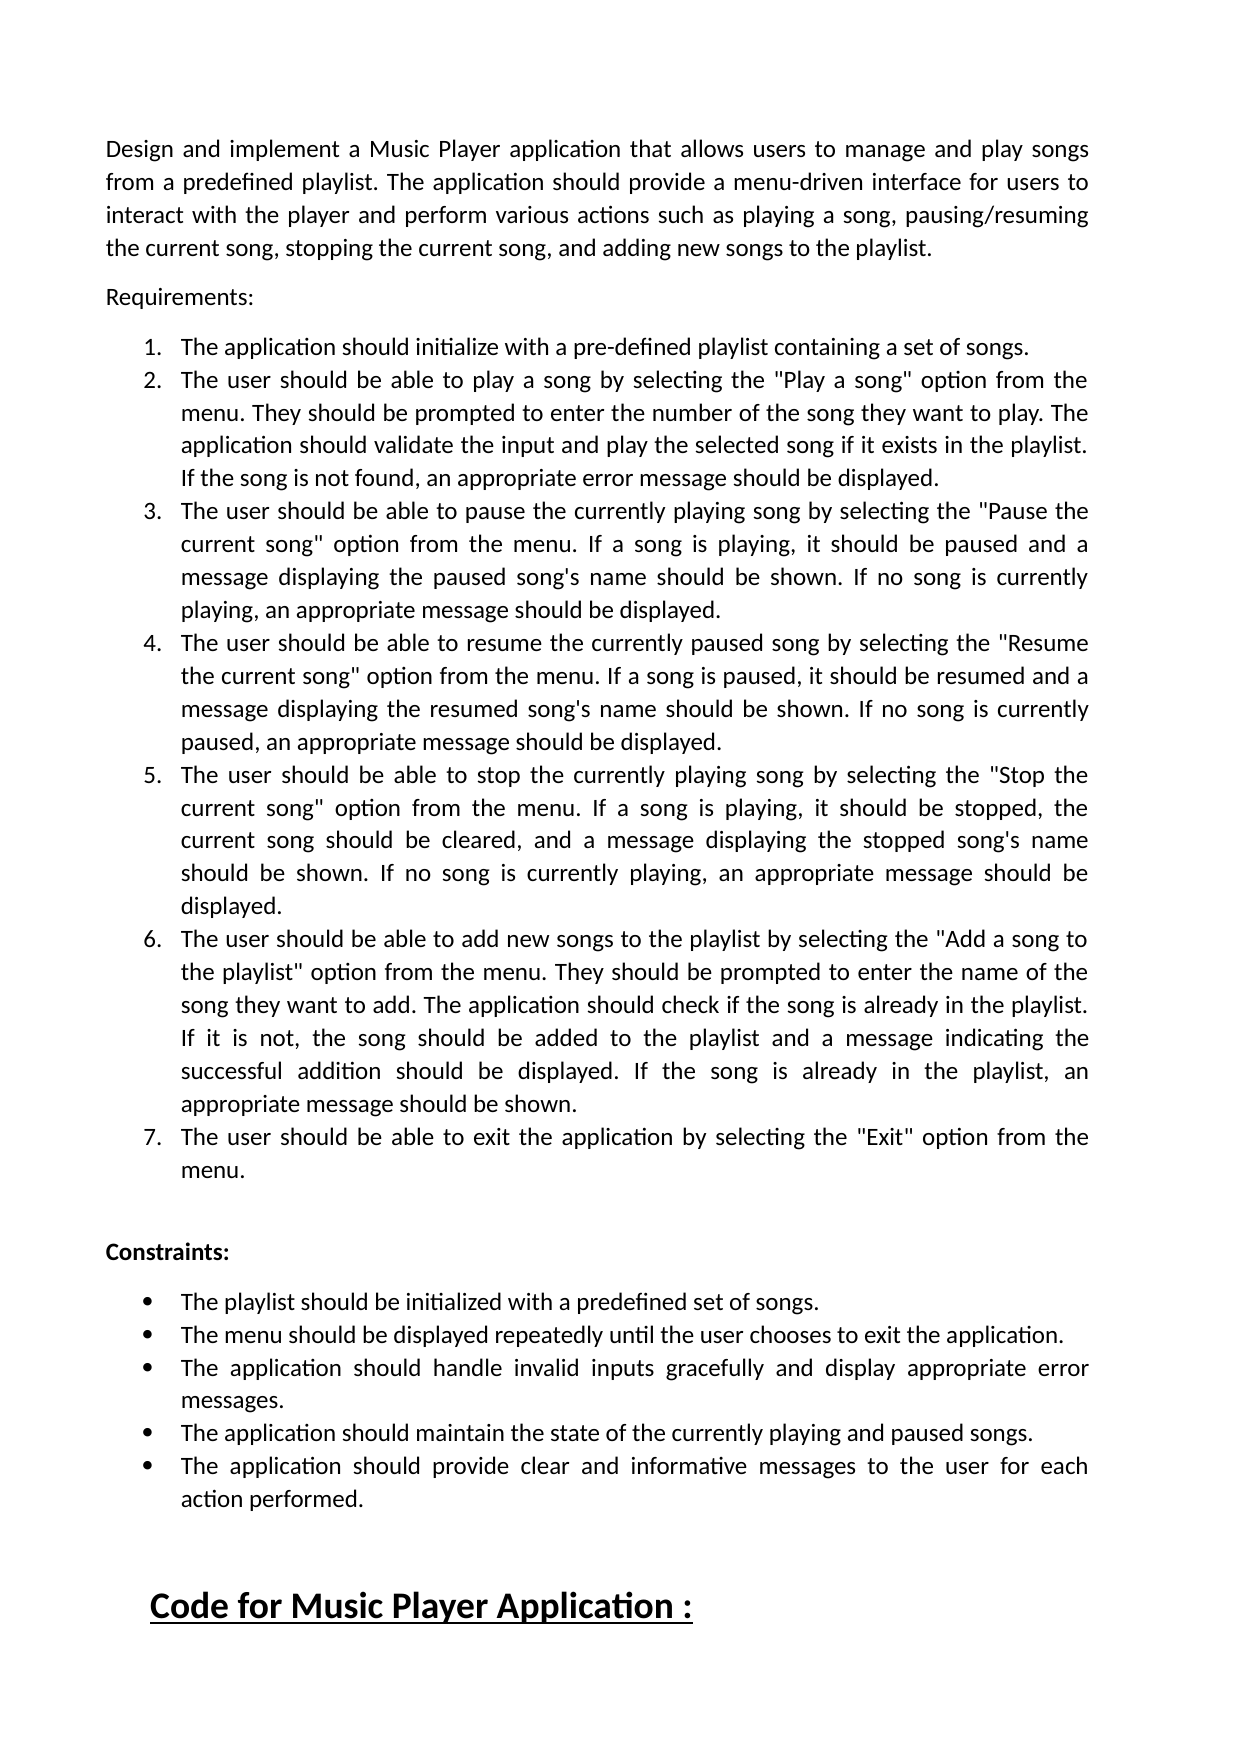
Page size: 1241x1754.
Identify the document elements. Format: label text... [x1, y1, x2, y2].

text Requirements: [106, 281, 1090, 312]
text Constraints: [106, 1236, 1090, 1267]
list The user should be able to stop the currently playing song by selecting the "Stop the current song" option from the menu. If a song is playing, it should be stopped, the current song should be cleared, and a message displaying the stopped song's name should be shown. If no song is currently playing, an appropriate message should be displayed. [143, 759, 1090, 921]
list The playlist should be initialized with a predefined set of songs. [143, 1286, 1090, 1316]
list The application should initialize with a pre-defined playlist containing a set of songs. [143, 331, 1090, 361]
list The application should provide clear and informative messages to the user for each action performed. [143, 1450, 1090, 1514]
list The user should be able to exit the application by selecting the "Exit" option from the menu. [143, 1121, 1090, 1184]
list The user should be able to resume the currently paused song by selecting the "Resume the current song" option from the menu. If a song is paused, it should be resumed and a message displaying the resumed song's name should be shown. If no song is currently paused, an appropriate message should be displayed. [143, 627, 1090, 756]
list The application should handle invalid inputs gracefully and display appropriate error messages. [143, 1352, 1090, 1415]
list The user should be able to pause the currently playing song by selecting the "Pause the current song" option from the menu. If a song is playing, it should be paused and a message displaying the paused song's name should be shown. If no song is currently playing, an appropriate message should be displayed. [143, 495, 1090, 625]
list The user should be able to add new songs to the playlist by selecting the "Add a song to the playlist" option from the menu. They should be prompted to enter the name of the song they want to add. The application should check if the song is already in the playlist. If it is not, the song should be added to the playlist and a message indicating the successful addition should be displayed. If the song is already in the playlist, an appropriate message should be shown. [143, 923, 1090, 1118]
text Design and implement a Music Player application that allows users to manage and play songs from a predefined playlist. The application should provide a menu-driven interface for users to interact with the player and perform various actions such as playing a song, pausing/resuming the current song, stopping the current song, and adding new songs to the playlist. [106, 133, 1090, 262]
list The user should be able to play a song by selecting the "Play a song" option from the menu. They should be prompted to enter the number of the song they want to play. The application should validate the input and play the selected song if it exists in the playlist. If the song is not found, an appropriate error message should be displayed. [143, 364, 1090, 493]
list The application should maintain the state of the currently playing and paused songs. [143, 1417, 1090, 1448]
list The menu should be displayed repeatedly until the user chooses to exit the application. [143, 1319, 1090, 1349]
text Code for Music Player Application : [150, 1582, 1090, 1628]
